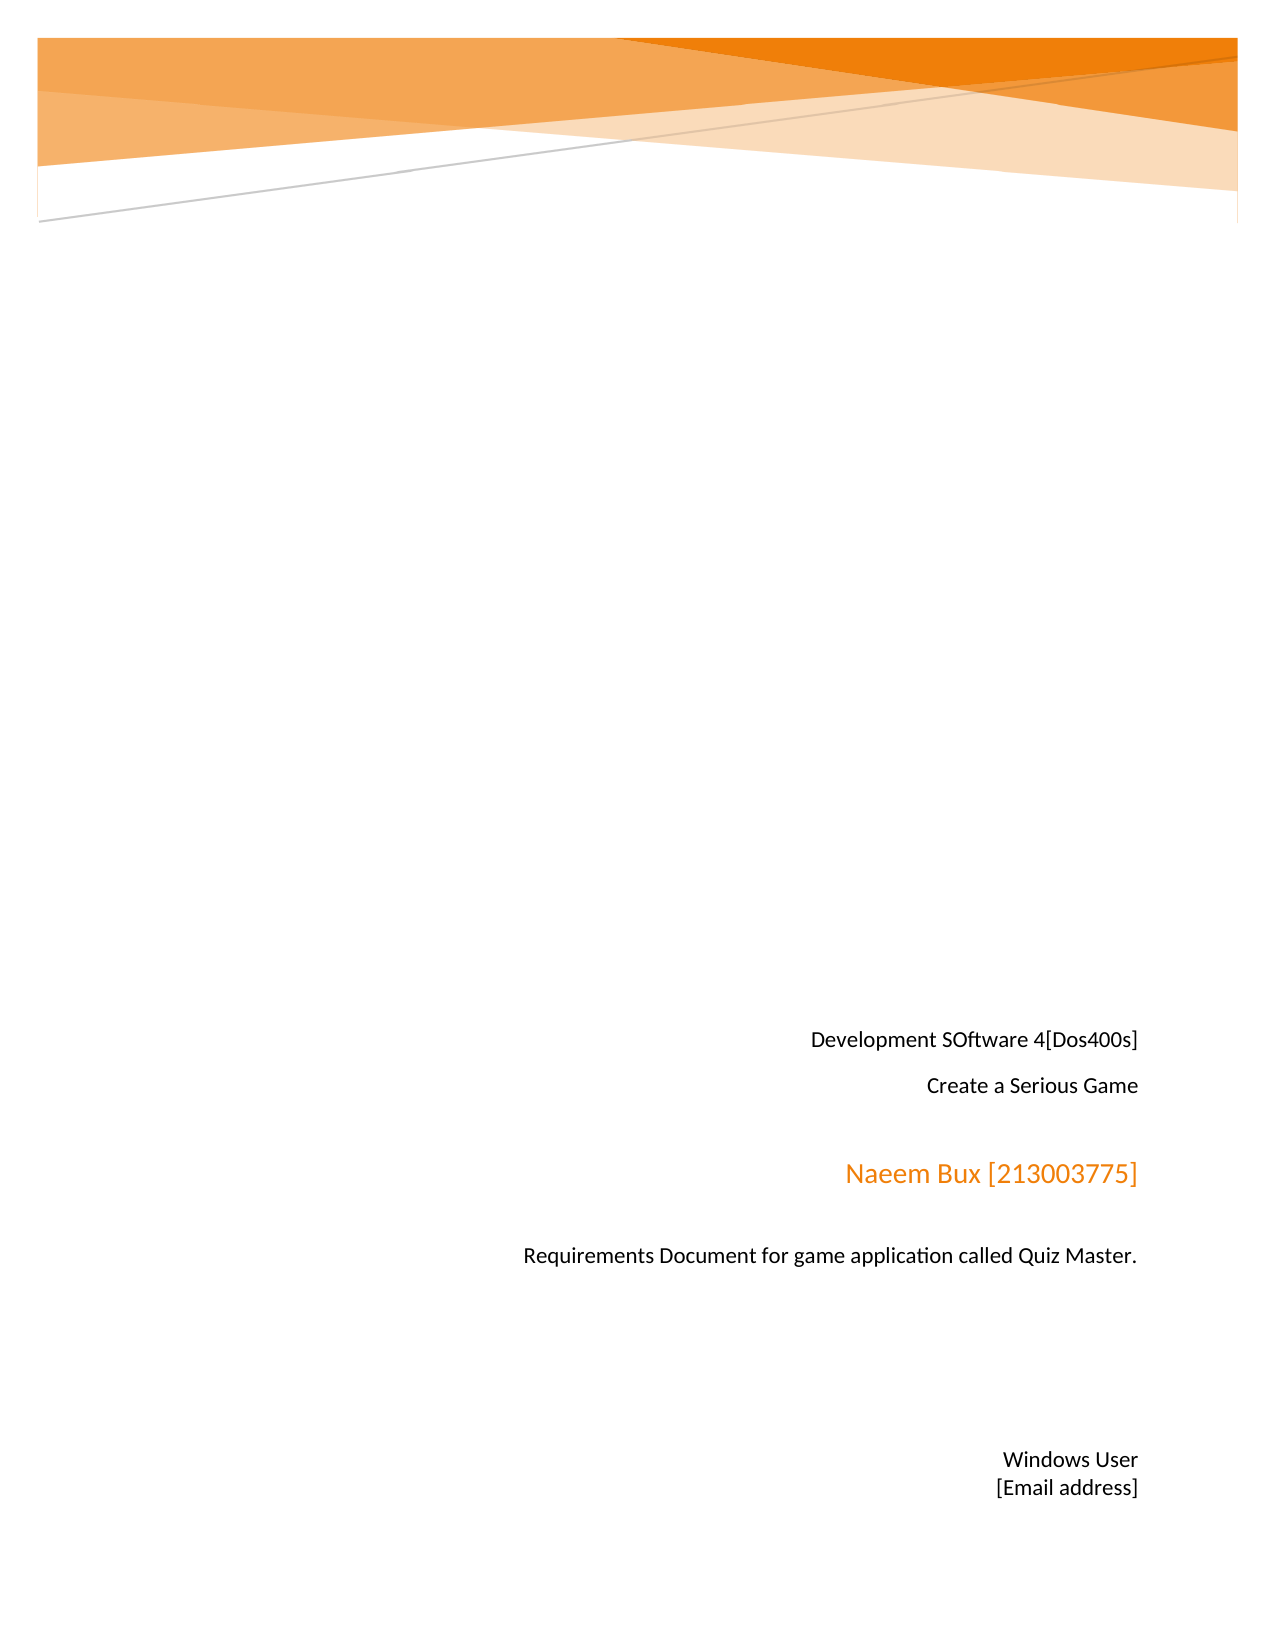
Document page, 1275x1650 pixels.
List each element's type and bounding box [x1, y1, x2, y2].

picture [37, 37, 1238, 238]
